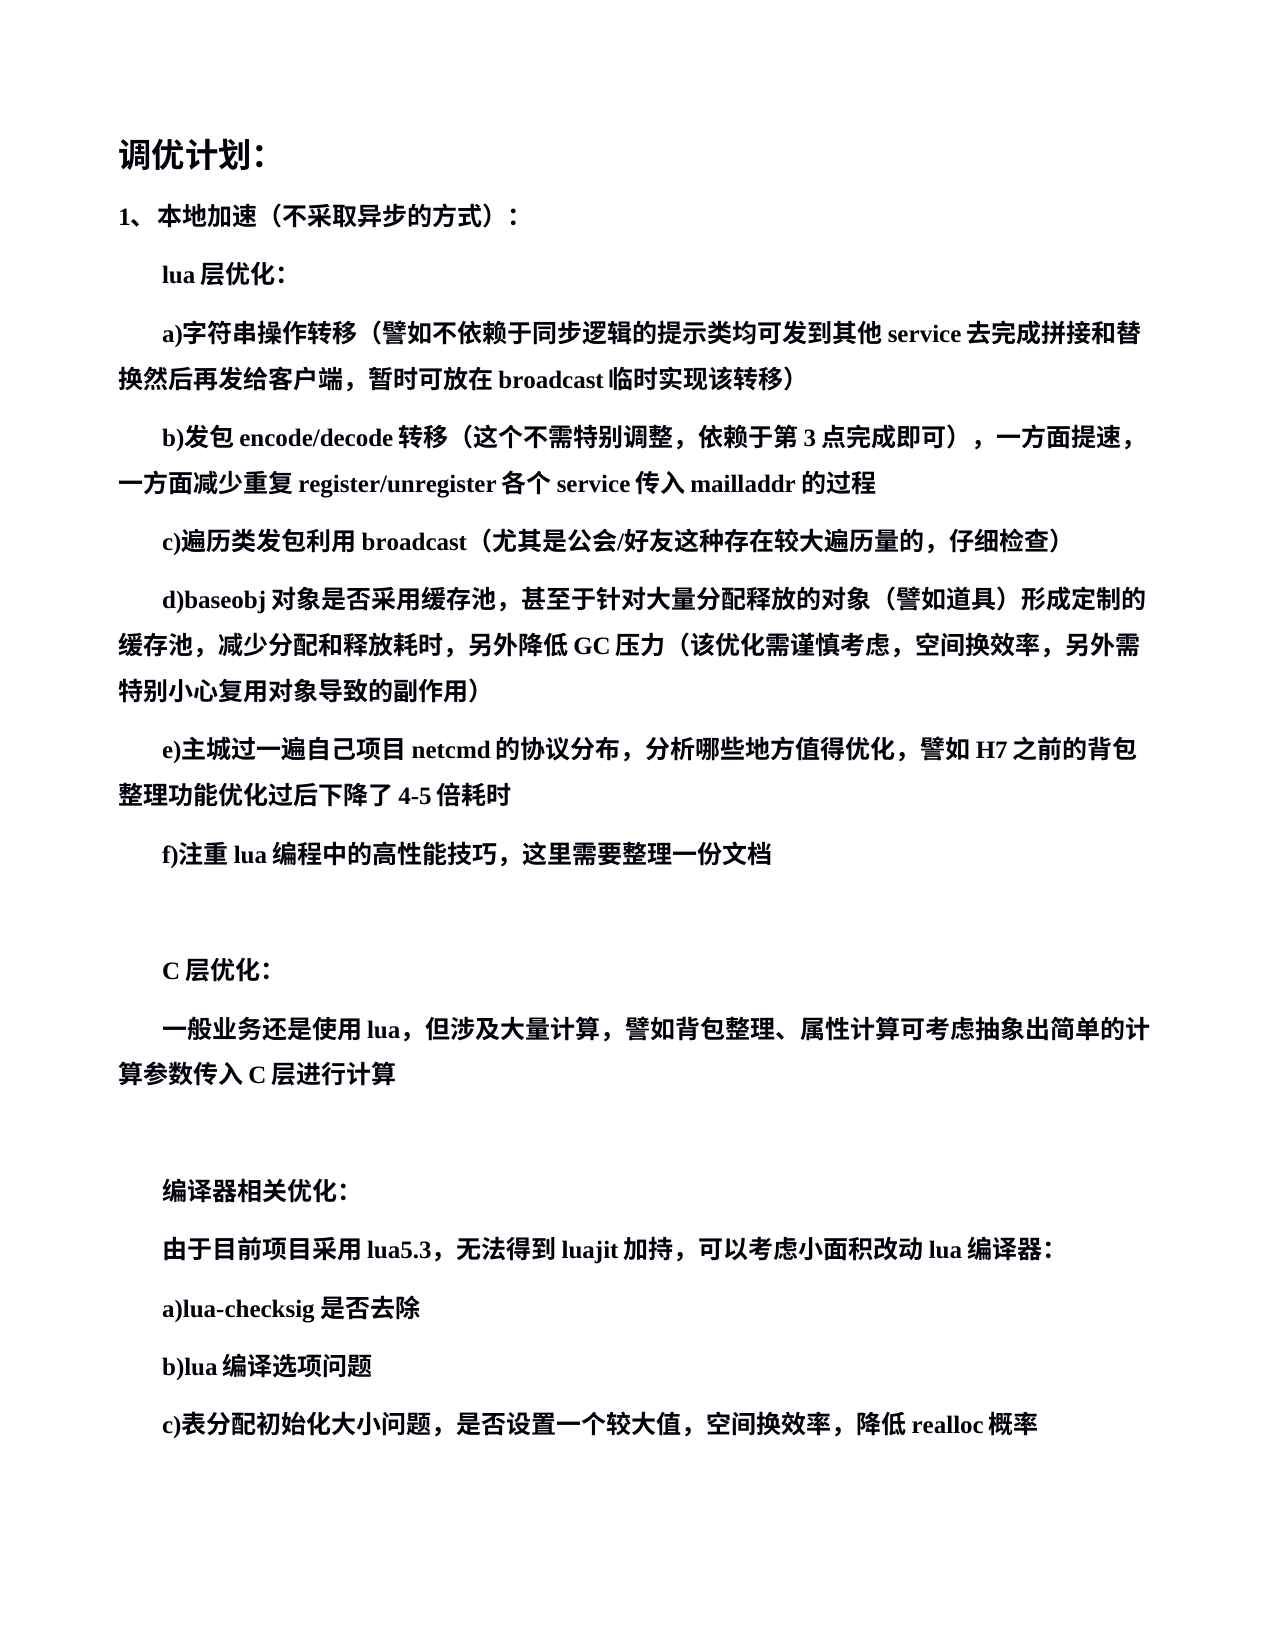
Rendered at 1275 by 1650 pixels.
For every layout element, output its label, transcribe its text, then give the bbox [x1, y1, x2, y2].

list 本地加速（不采取异步的方式）： [118, 189, 1157, 235]
list c)遍历类发包利用broadcast（尤其是公会/好友这种存在较大遍历量的，仔细检查） [118, 514, 1157, 560]
list d)baseobj对象是否采用缓存池，甚至于针对大量分配释放的对象（譬如道具）形成定制的缓存池，减少分配和释放耗时，另外降低GC压力（该优化需谨慎考虑，空间换效率，另外需特别小心复用对象导致的副作用） [118, 572, 1157, 710]
list e)主城过一遍自己项目netcmd的协议分布，分析哪些地方值得优化，譬如H7之前的背包整理功能优化过后下降了4-5倍耗时 [118, 722, 1157, 814]
list 由于目前项目采用lua5.3，无法得到luajit加持，可以考虑小面积改动lua编译器： [118, 1222, 1157, 1268]
list c)表分配初始化大小问题，是否设置一个较大值，空间换效率，降低realloc概率 [118, 1397, 1157, 1443]
text 调优计划： [118, 131, 1157, 176]
list 编译器相关优化： [118, 1164, 1157, 1210]
list b)发包encode/decode转移（这个不需特别调整，依赖于第3点完成即可），一方面提速，一方面减少重复register/unregister各个service传入mailladdr的过程 [118, 410, 1157, 501]
list f)注重lua编程中的高性能技巧，这里需要整理一份文档 [118, 826, 1157, 872]
list a)lua-checksig是否去除 [118, 1281, 1157, 1326]
list a)字符串操作转移（譬如不依赖于同步逻辑的提示类均可发到其他service去完成拼接和替换然后再发给客户端，暂时可放在broadcast临时实现该转移） [118, 306, 1157, 397]
list 一般业务还是使用lua，但涉及大量计算，譬如背包整理、属性计算可考虑抽象出简单的计算参数传入C层进行计算 [118, 1001, 1157, 1093]
list lua层优化： [118, 247, 1157, 293]
list b)lua编译选项问题 [118, 1339, 1157, 1385]
list C层优化： [118, 943, 1157, 989]
